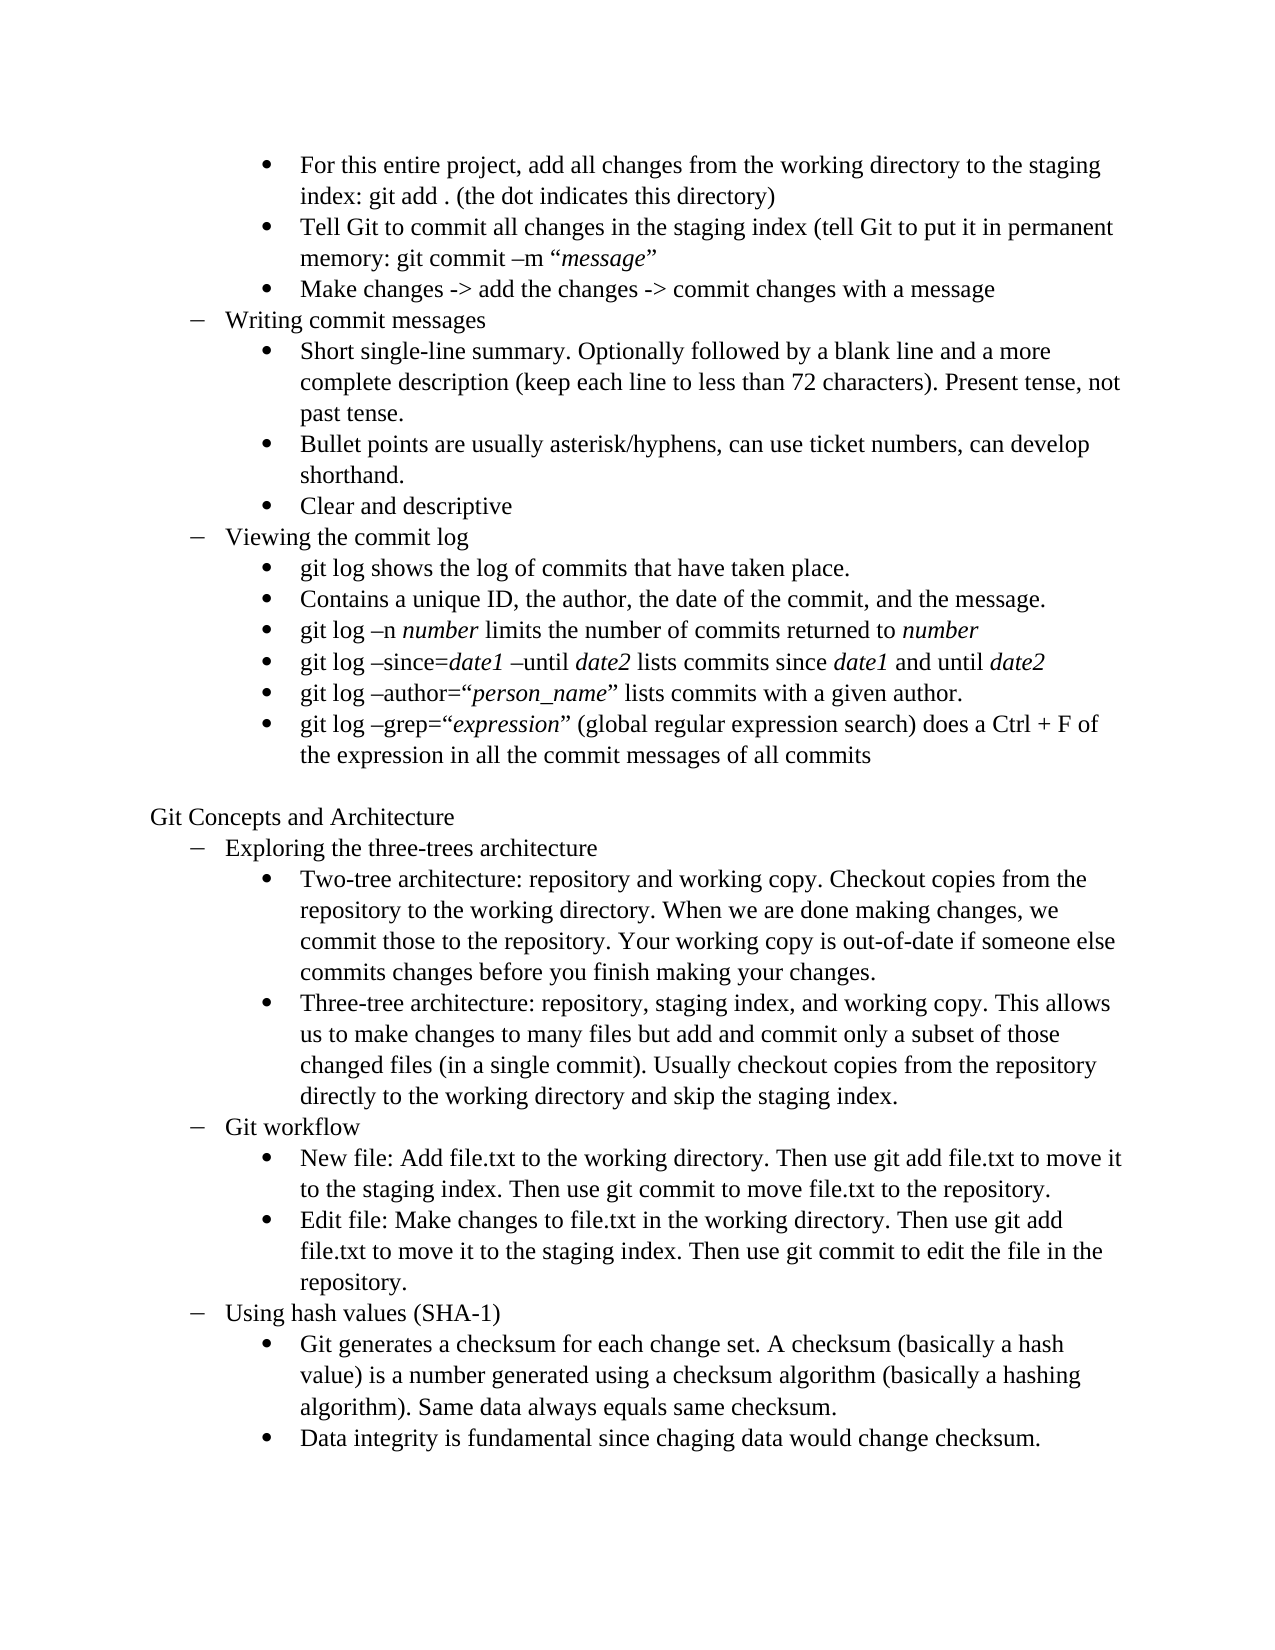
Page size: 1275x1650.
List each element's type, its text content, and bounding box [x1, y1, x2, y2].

list Viewing the commit log [187, 522, 1125, 551]
list Short single-line summary. Optionally followed by a blank line and a more complete description (keep each line to less than 72 characters). Present tense, not past tense. [262, 336, 1125, 427]
list Tell Git to commit all changes in the staging index (tell Git to put it in permanent memory: git commit –m “message” [262, 212, 1125, 272]
list git log shows the log of commits that have taken place. [262, 553, 1125, 582]
list For this entire project, add all changes from the working directory to the staging index: git add . (the dot indicates this directory) [262, 150, 1125, 210]
list Writing commit messages [187, 305, 1125, 334]
text Git Concepts and Architecture [150, 802, 1125, 831]
list git log –n number limits the number of commits returned to number [262, 616, 1125, 644]
list Contains a unique ID, the author, the date of the commit, and the message. [262, 584, 1125, 613]
list Exploring the three-trees architecture [187, 833, 1125, 862]
list Git generates a checksum for each change set. A checksum (basically a hash value) is a number generated using a checksum algorithm (basically a hashing algorithm). Same data always equals same checksum. [262, 1329, 1125, 1420]
list New file: Add file.txt to the working directory. Then use git add file.txt to move it to the staging index. Then use git commit to move file.txt to the repository. [262, 1143, 1125, 1203]
list Two-tree architecture: repository and working copy. Checkout copies from the repository to the working directory. When we are done making changes, we commit those to the repository. Your working copy is out-of-date if someone else commits changes before you finish making your changes. [262, 864, 1125, 986]
list Data integrity is fundamental since chaging data would change checksum. [262, 1423, 1125, 1451]
list Three-tree architecture: repository, staging index, and working copy. This allows us to make changes to many files but add and commit only a subset of those changed files (in a single commit). Usually checkout copies from the repository directly to the working directory and skip the staging index. [262, 988, 1125, 1110]
list git log –author=“person_name” lists commits with a given author. [262, 678, 1125, 706]
list Edit file: Make changes to file.txt in the working directory. Then use git add file.txt to move it to the staging index. Then use git commit to edit the file in the repository. [262, 1205, 1125, 1296]
list Make changes -> add the changes -> commit changes with a message [262, 274, 1125, 303]
list Clear and descriptive [262, 491, 1125, 520]
list git log –grep=“expression” (global regular expression search) does a Ctrl + F of the expression in all the commit messages of all commits [262, 709, 1125, 768]
list Using hash values (SHA-1) [187, 1298, 1125, 1327]
list Bullet points are usually asterisk/hyphens, can use ticket numbers, can develop shorthand. [262, 429, 1125, 489]
list git log –since=date1 –until date2 lists commits since date1 and until date2 [262, 647, 1125, 675]
list Git workflow [187, 1112, 1125, 1141]
